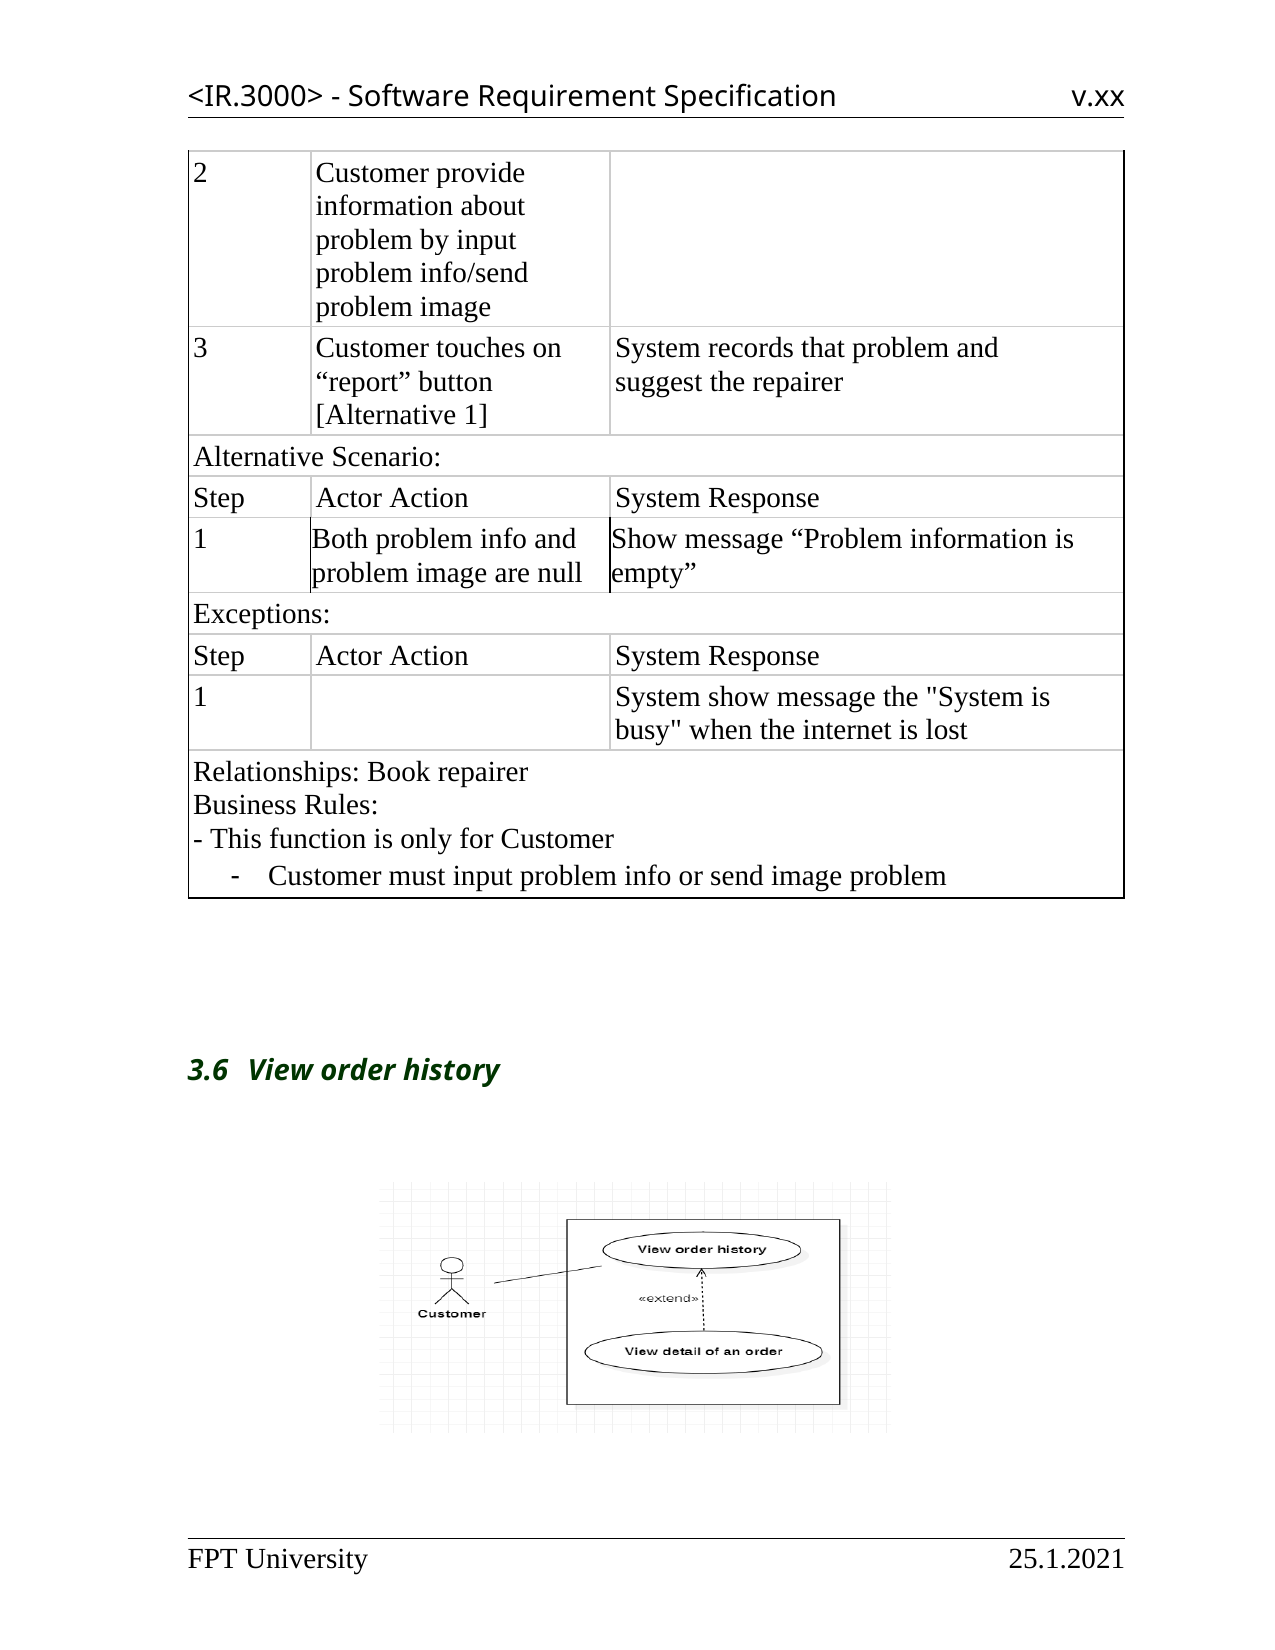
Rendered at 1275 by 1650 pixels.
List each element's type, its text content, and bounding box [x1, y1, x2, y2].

table_cell [312, 676, 609, 749]
table_cell Step [189, 635, 310, 674]
table_cell Exceptions: [189, 593, 1123, 633]
table_cell System Response [611, 635, 1123, 674]
table_cell Actor Action [312, 635, 609, 674]
table_cell System records that problem and suggest the repairer [611, 327, 1123, 434]
table_cell 1 [189, 676, 310, 749]
table_cell System show message the "System is busy" when the internet is lost [611, 676, 1123, 749]
table_cell 1 [189, 518, 310, 592]
table_cell Customer provide information about problem by input problem info/send problem image [312, 152, 609, 326]
table_cell Show message “Problem information is empty” [611, 518, 1123, 592]
table_cell Step [189, 477, 310, 517]
table_cell Relationships: Book repairer Business Rules: - This function is only for Customer Customer must input problem info or send image problem [189, 751, 1123, 897]
table_cell Customer touches on “report” button [Alternative 1] [312, 327, 609, 434]
table_cell Actor Action [312, 477, 609, 517]
table_cell Both problem info and problem image are null [311, 518, 609, 592]
table_cell [611, 152, 1123, 326]
table_cell System Response [611, 477, 1123, 517]
picture [378, 1182, 891, 1432]
table_cell Alternative Scenario: [189, 436, 1123, 475]
table_cell 2 [189, 152, 310, 326]
subtitle View order history [187, 1049, 1125, 1089]
table_cell 3 [189, 327, 310, 434]
